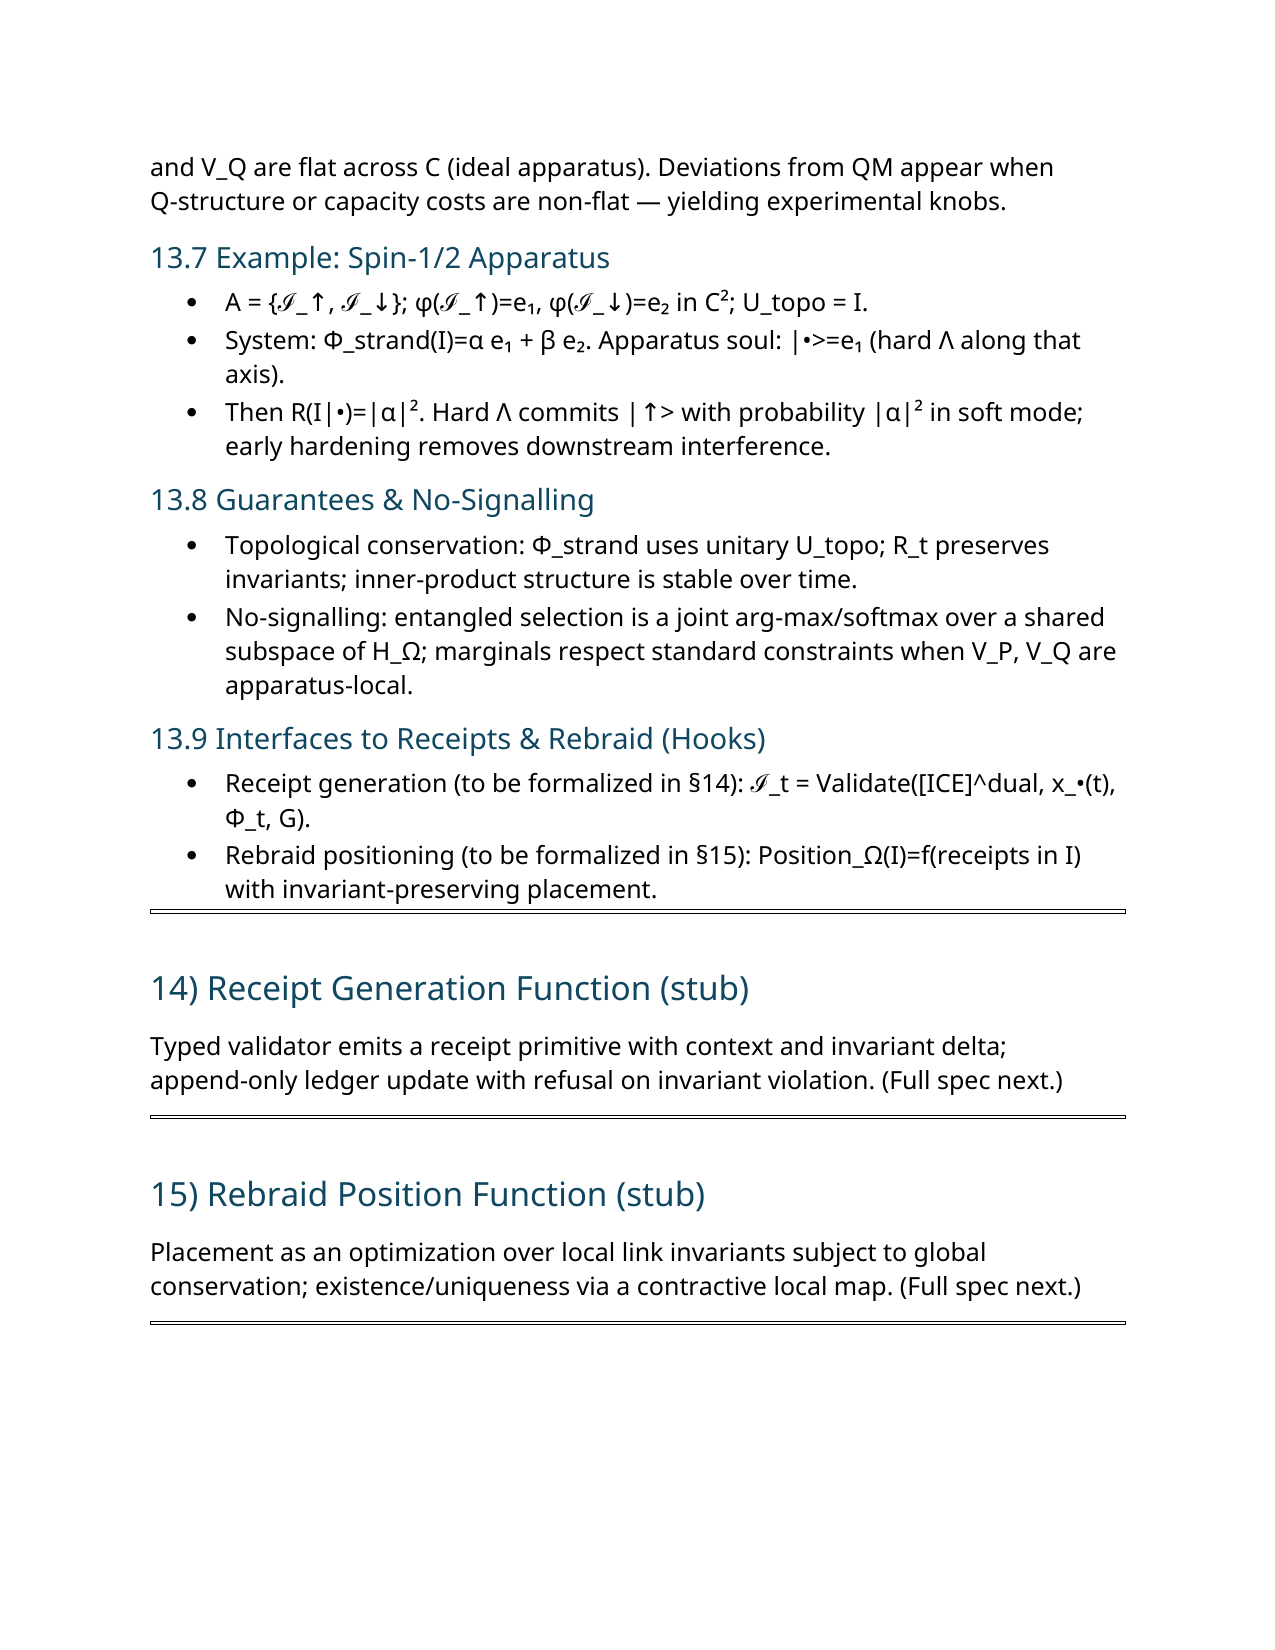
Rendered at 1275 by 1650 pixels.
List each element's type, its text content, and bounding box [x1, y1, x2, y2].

text Placement as an optimization over local link invariants subject to global conservation; existence/uniqueness via a contractive local map. (Full spec next.) [150, 1235, 1125, 1303]
list A = {ℐ_↑, ℐ_↓}; φ(ℐ_↑)=e₁, φ(ℐ_↓)=e₂ in C²; U_topo = I. [187, 285, 1125, 319]
subtitle 14) Receipt Generation Function (stub) [150, 965, 1125, 1010]
subtitle 15) Rebraid Position Function (stub) [150, 1171, 1125, 1216]
list Receipt generation (to be formalized in §14): ℐ_t = Validate([ICE]^dual, x_•(t), Φ_t, G). [187, 766, 1125, 834]
list Rebraid positioning (to be formalized in §15): Position_Ω(I)=f(receipts in I) with invariant‑preserving placement. [187, 838, 1125, 906]
list Then R(I|•)=|α|². Hard Λ commits |↑> with probability |α|² in soft mode; early hardening removes downstream interference. [187, 394, 1125, 463]
subtitle 13.7 Example: Spin‑1/2 Apparatus [150, 237, 1125, 277]
text Typed validator emits a receipt primitive with context and invariant delta; append‑only ledger update with refusal on invariant violation. (Full spec next.) [150, 1029, 1125, 1097]
list System: Φ_strand(I)=α e₁ + β e₂. Apparatus soul: |•>=e₁ (hard Λ along that axis). [187, 323, 1125, 391]
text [150, 150, 1125, 218]
subtitle 13.8 Guarantees & No‑Signalling [150, 479, 1125, 519]
subtitle 13.9 Interfaces to Receipts & Rebraid (Hooks) [150, 718, 1125, 758]
list No‑signalling: entangled selection is a joint arg‑max/softmax over a shared subspace of H_Ω; marginals respect standard constraints when V_P, V_Q are apparatus‑local. [187, 599, 1125, 701]
list Topological conservation: Φ_strand uses unitary U_topo; R_t preserves invariants; inner‑product structure is stable over time. [187, 527, 1125, 596]
